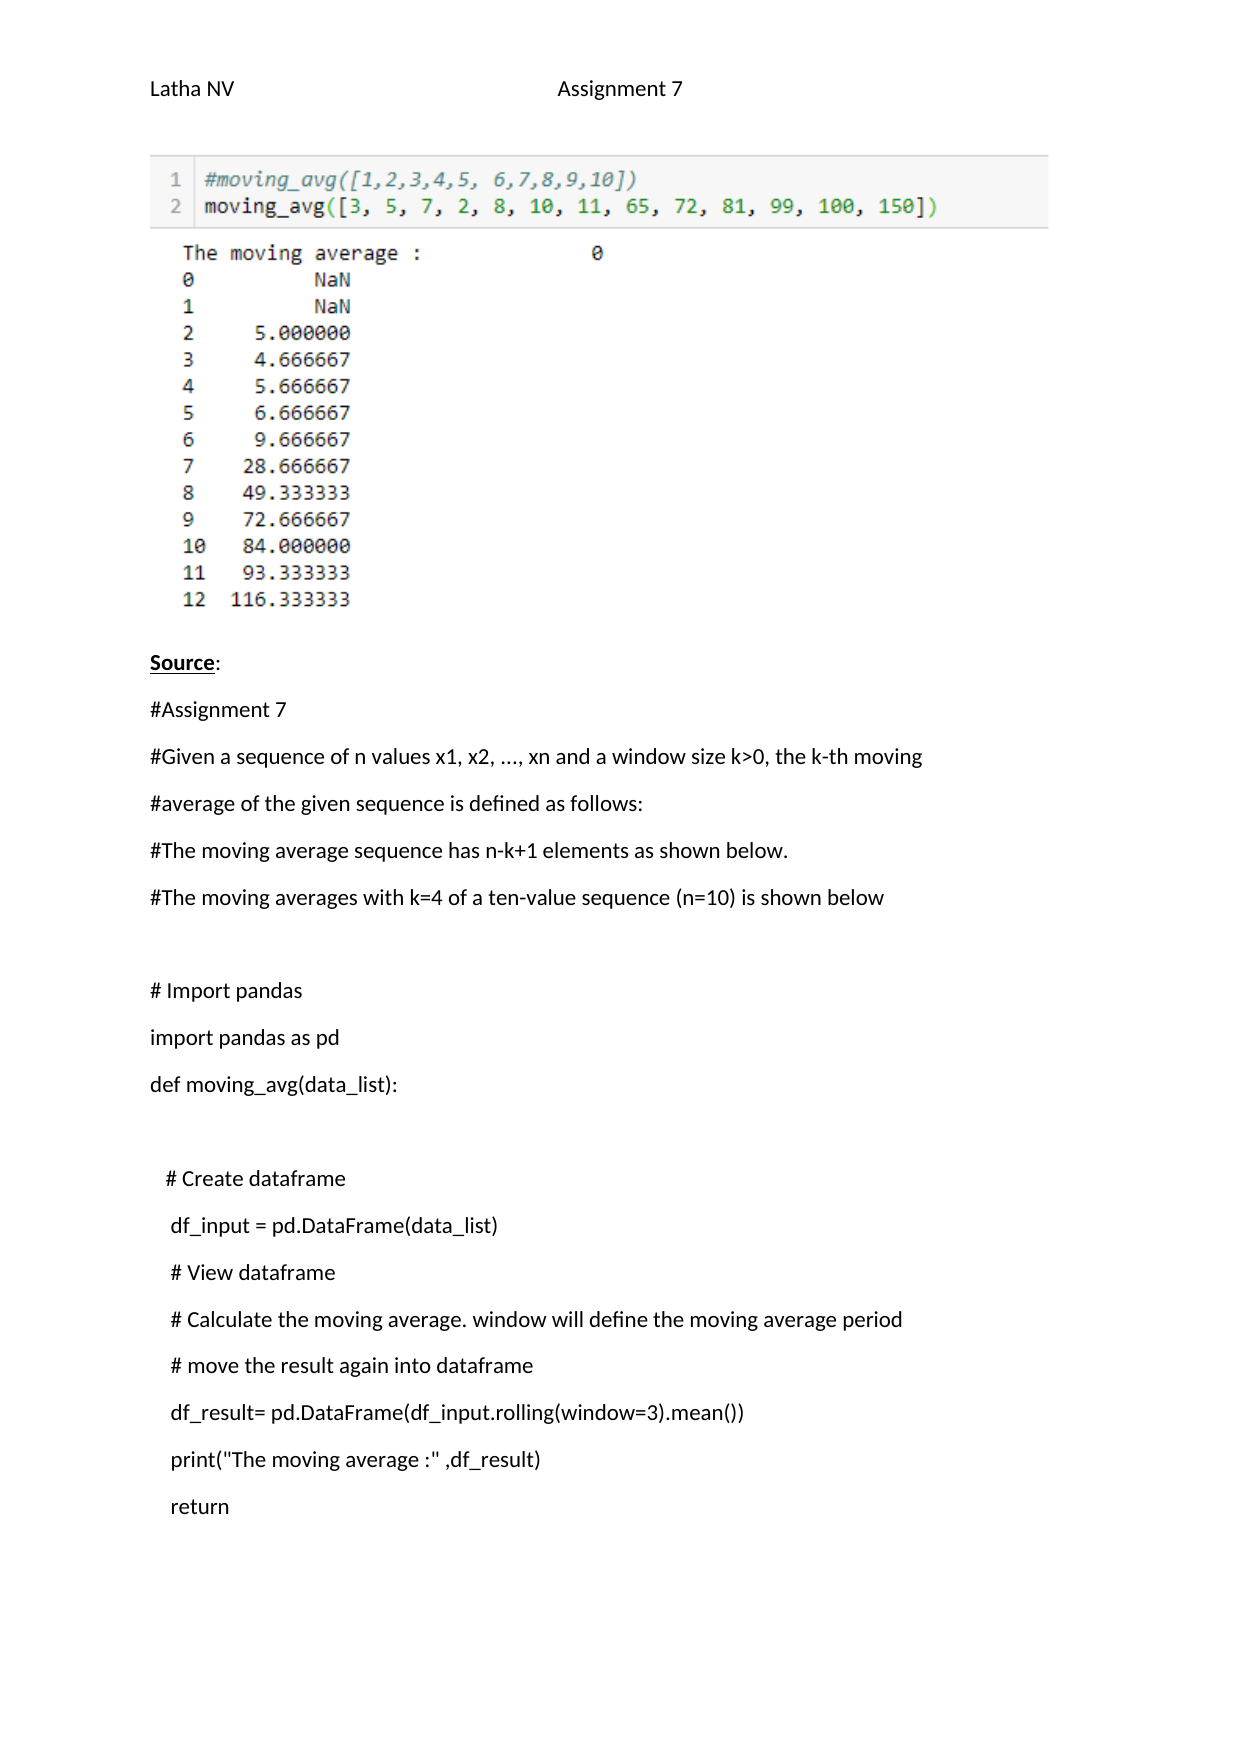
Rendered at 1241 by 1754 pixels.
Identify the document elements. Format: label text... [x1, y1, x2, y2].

text df_input = pd.DataFrame(data_list) [150, 1211, 1090, 1239]
text import pandas as pd [150, 1023, 1090, 1052]
text # Import pandas [150, 977, 1090, 1005]
text def moving_avg(data_list): [150, 1070, 1090, 1098]
text # View dataframe [150, 1258, 1090, 1286]
text #average of the given sequence is defined as follows: [150, 789, 1090, 817]
picture [150, 150, 1049, 630]
text # move the result again into dataframe [150, 1352, 1090, 1380]
text # Create dataframe [150, 1164, 1090, 1192]
text print("The moving average :" ,df_result) [150, 1445, 1090, 1473]
text #Assignment 7 [150, 695, 1090, 723]
text return [150, 1492, 1090, 1520]
text #The moving average sequence has n-k+1 elements as shown below. [150, 836, 1090, 864]
text df_result= pd.DataFrame(df_input.rolling(window=3).mean()) [150, 1398, 1090, 1427]
text #The moving averages with k=4 of a ten-value sequence (n=10) is shown below [150, 883, 1090, 911]
text Source: [150, 648, 1090, 677]
text #Given a sequence of n values x1, x2, ..., xn and a window size k>0, the k-th moving [150, 742, 1090, 770]
text # Calculate the moving average. window will define the moving average period [150, 1305, 1090, 1333]
